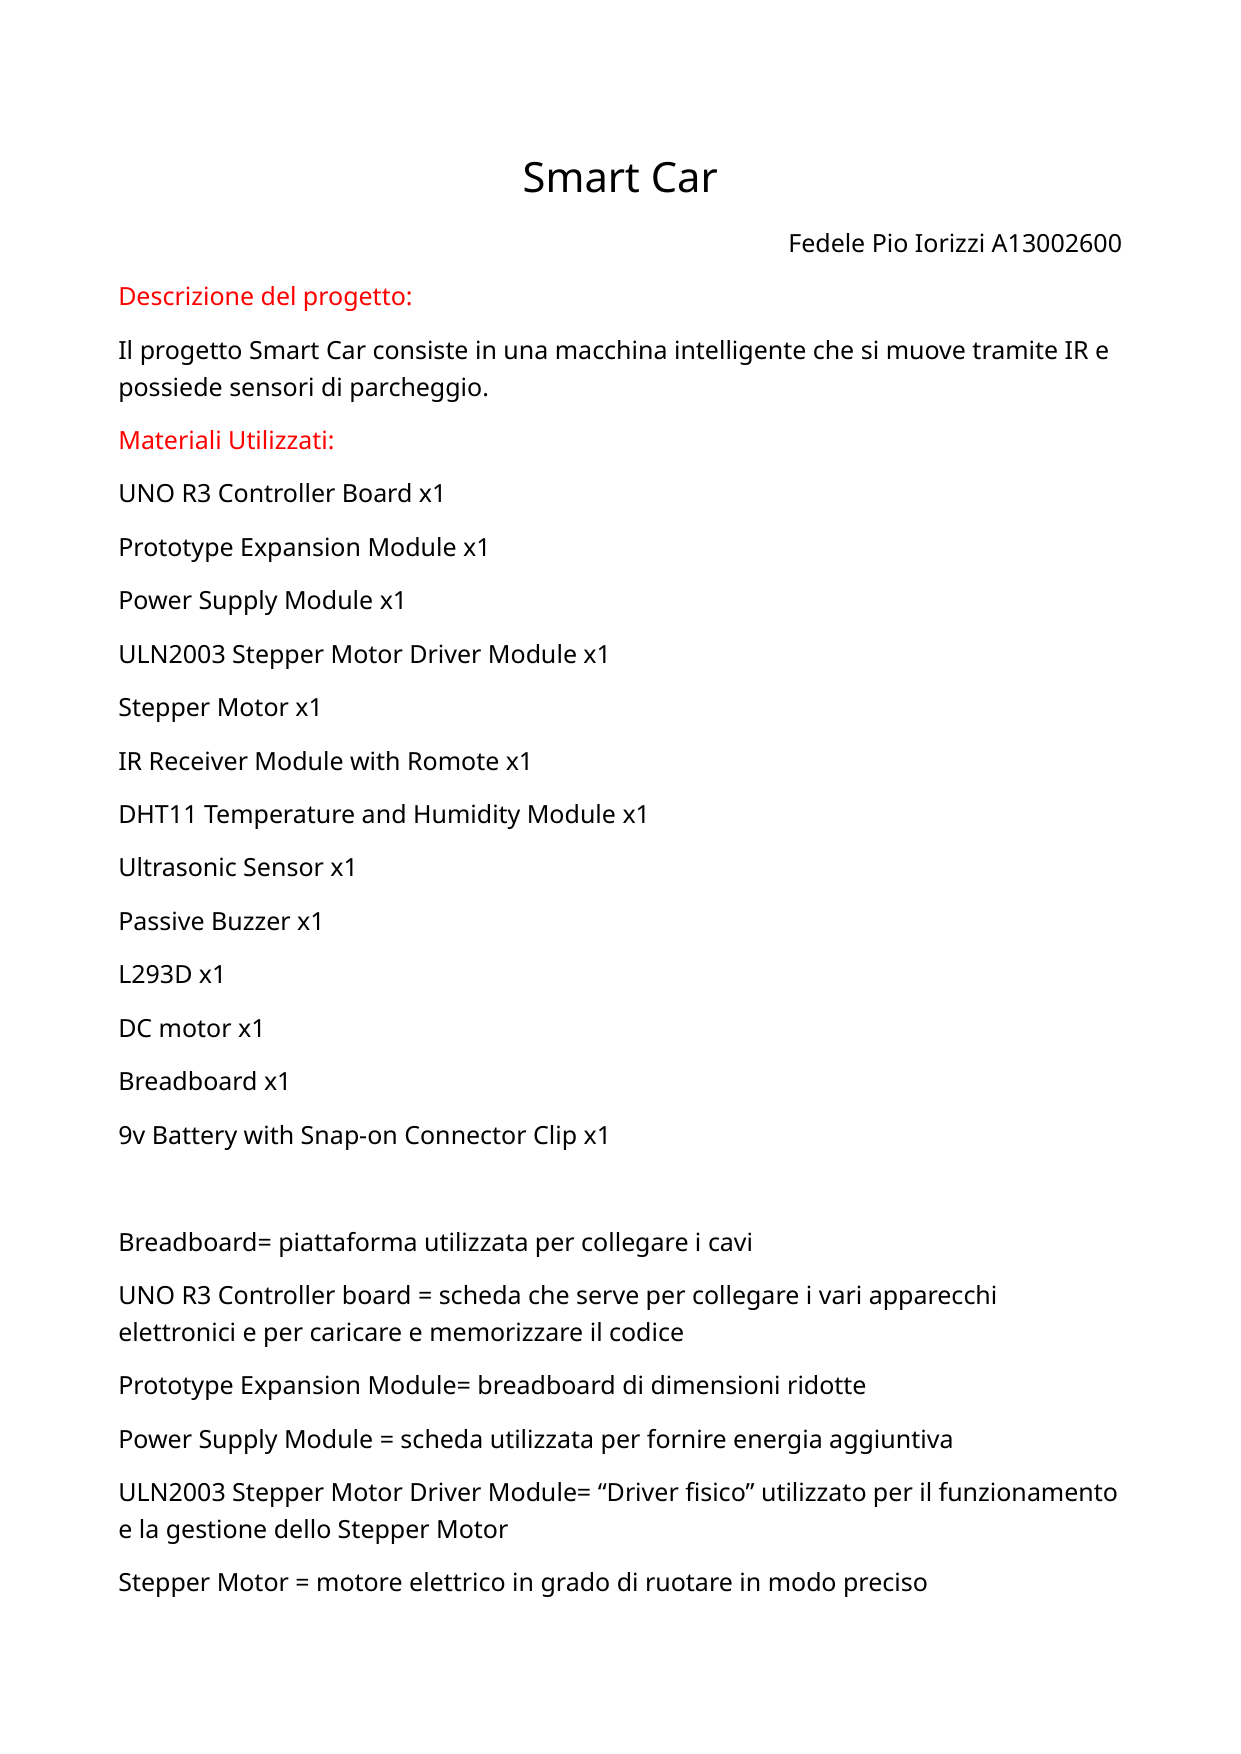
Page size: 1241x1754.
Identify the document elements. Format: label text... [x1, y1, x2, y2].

text UNO R3 Controller Board x1 [118, 476, 1122, 510]
text ULN2003 Stepper Motor Driver Module= “Driver fisico” utilizzato per il funzionamento e la gestione dello Stepper Motor [118, 1475, 1122, 1546]
text Passive Buzzer x1 [118, 903, 1122, 938]
text UNO R3 Controller board = scheda che serve per collegare i vari apparecchi elettronici e per caricare e memorizzare il codice [118, 1278, 1122, 1348]
text Ultrasonic Sensor x1 [118, 850, 1122, 884]
text Smart Car [118, 148, 1122, 204]
text ULN2003 Stepper Motor Driver Module x1 [118, 636, 1122, 670]
text L293D x1 [118, 957, 1122, 991]
text DC motor x1 [118, 1010, 1122, 1044]
text Materiali Utilizzati: [118, 423, 1122, 457]
text Breadboard= piattaforma utilizzata per collegare i cavi [118, 1224, 1122, 1258]
text DHT11 Temperature and Humidity Module x1 [118, 797, 1122, 831]
text Power Supply Module x1 [118, 583, 1122, 617]
text Il progetto Smart Car consiste in una macchina intelligente che si muove tramite IR e possiede sensori di parcheggio. [118, 332, 1122, 403]
text Prototype Expansion Module= breadboard di dimensioni ridotte [118, 1368, 1122, 1402]
text Stepper Motor x1 [118, 690, 1122, 724]
text Descrizione del progetto: [118, 279, 1122, 313]
text IR Receiver Module with Romote x1 [118, 743, 1122, 777]
text Fedele Pio Iorizzi A13002600 [118, 226, 1122, 259]
text 9v Battery with Snap-on Connector Clip x1 [118, 1117, 1122, 1151]
text Stepper Motor = motore elettrico in grado di ruotare in modo preciso [118, 1565, 1122, 1599]
text Power Supply Module = scheda utilizzata per fornire energia aggiuntiva [118, 1421, 1122, 1455]
text Breadboard x1 [118, 1064, 1122, 1098]
text Prototype Expansion Module x1 [118, 529, 1122, 563]
